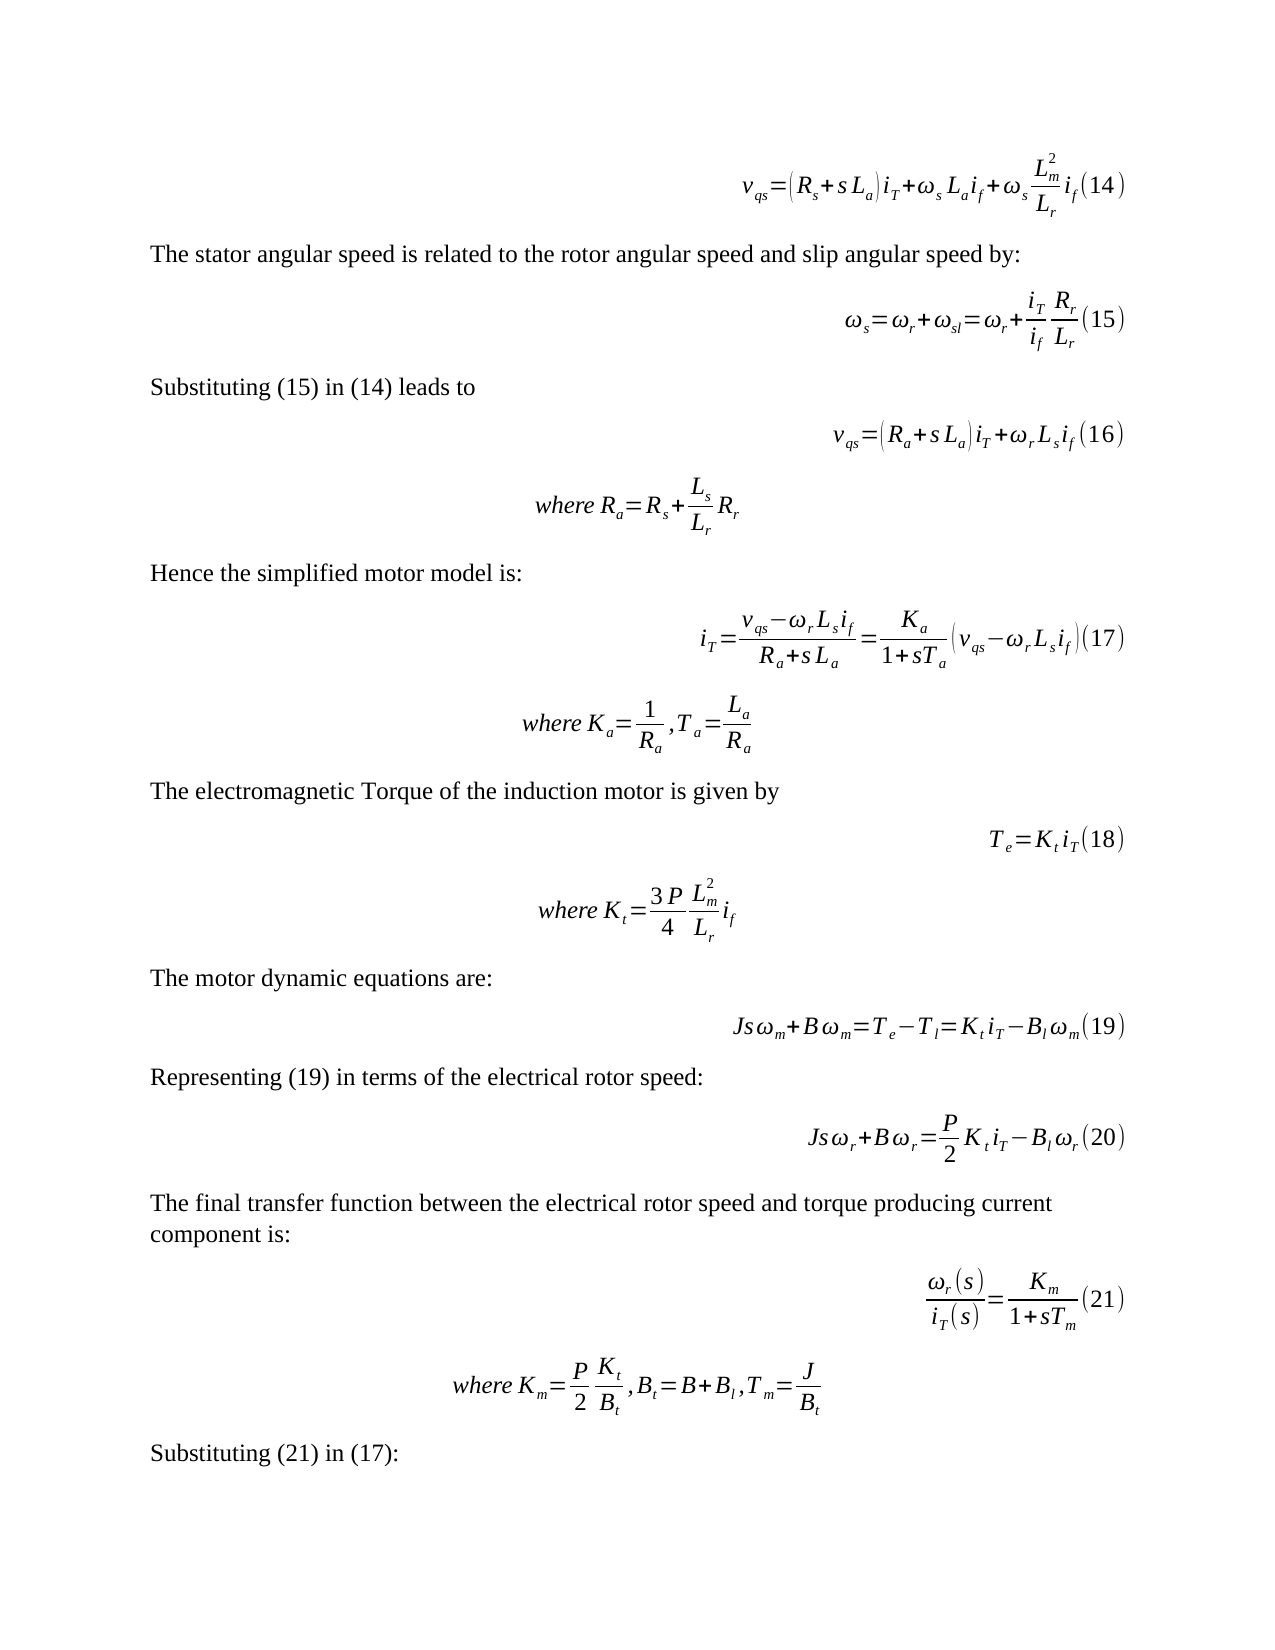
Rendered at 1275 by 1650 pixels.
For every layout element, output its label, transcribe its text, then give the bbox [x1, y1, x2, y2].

text The electromagnetic Torque of the induction motor is given by [150, 776, 1125, 805]
text The motor dynamic equations are: [150, 963, 1125, 992]
text The stator angular speed is related to the rotor angular speed and slip angular speed by: [150, 239, 1125, 267]
text Substituting (15) in (14) leads to [150, 372, 1125, 400]
text Hence the simplified motor model is: [150, 558, 1125, 587]
text Representing (19) in terms of the electrical rotor speed: [150, 1062, 1125, 1091]
text The final transfer function between the electrical rotor speed and torque producing current component is: [150, 1188, 1125, 1247]
text Substituting (21) in (17): [150, 1438, 1125, 1467]
